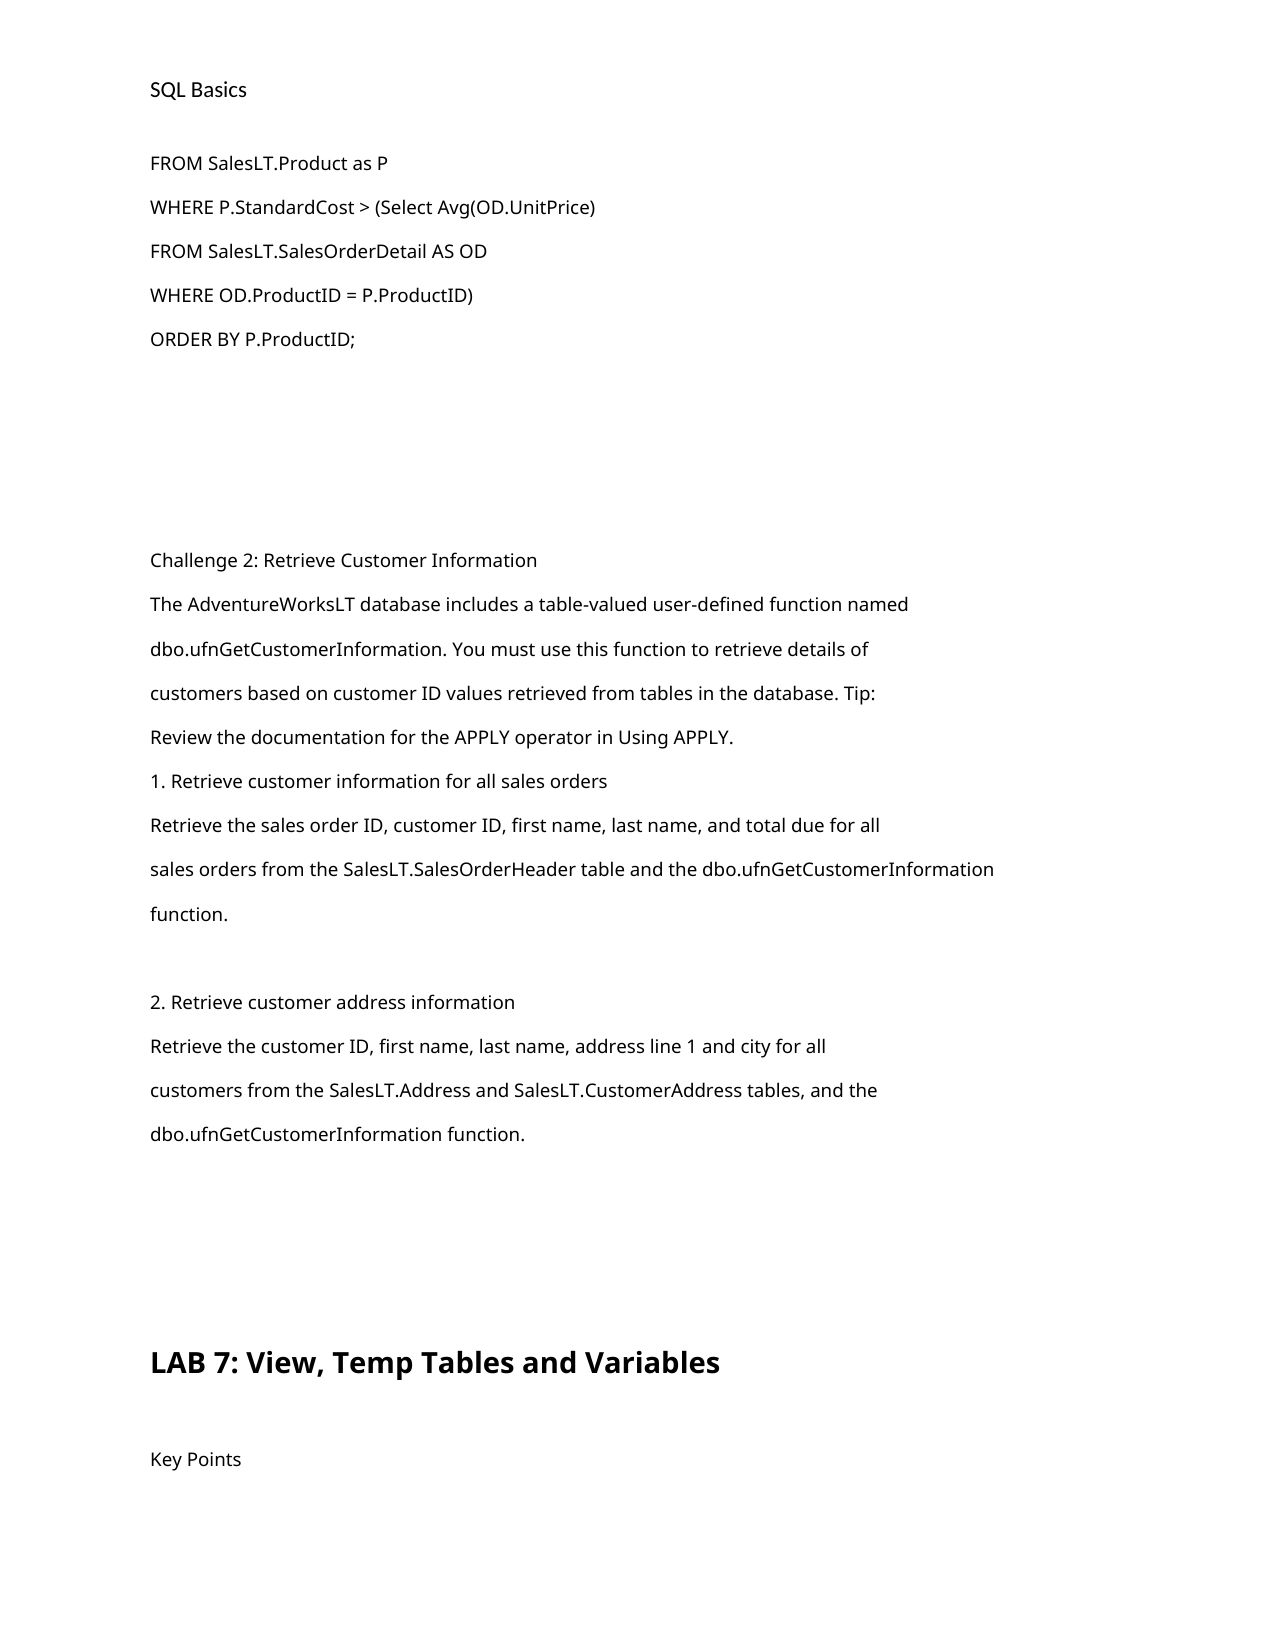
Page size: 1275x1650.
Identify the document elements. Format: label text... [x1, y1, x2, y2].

text customers based on customer ID values retrieved from tables in the database. Tip: [150, 680, 1125, 706]
text The AdventureWorksLT database includes a table-valued user-defined function named [150, 592, 1125, 617]
text FROM SalesLT.SalesOrderDetail AS OD [150, 238, 1125, 264]
text LAB 7: View, Temp Tables and Variables [150, 1342, 1125, 1382]
text Challenge 2: Retrieve Customer Information [150, 547, 1125, 573]
text sales orders from the SalesLT.SalesOrderHeader table and the dbo.ufnGetCustomerInformation [150, 857, 1125, 882]
text Retrieve the sales order ID, customer ID, first name, last name, and total due for all [150, 812, 1125, 838]
text dbo.ufnGetCustomerInformation function. [150, 1122, 1125, 1147]
text Review the documentation for the APPLY operator in Using APPLY. [150, 724, 1125, 750]
text Retrieve the customer ID, first name, last name, address line 1 and city for all [150, 1033, 1125, 1059]
text 1. Retrieve customer information for all sales orders [150, 768, 1125, 794]
text 2. Retrieve customer address information [150, 989, 1125, 1015]
text function. [150, 901, 1125, 926]
text WHERE OD.ProductID = P.ProductID) [150, 282, 1125, 308]
text customers from the SalesLT.Address and SalesLT.CustomerAddress tables, and the [150, 1077, 1125, 1103]
text WHERE P.StandardCost > (Select Avg(OD.UnitPrice) [150, 194, 1125, 220]
text FROM SalesLT.Product as P [150, 150, 1125, 176]
text Key Points [150, 1446, 1125, 1472]
text ORDER BY P.ProductID; [150, 327, 1125, 352]
text dbo.ufnGetCustomerInformation. You must use this function to retrieve details of [150, 636, 1125, 661]
